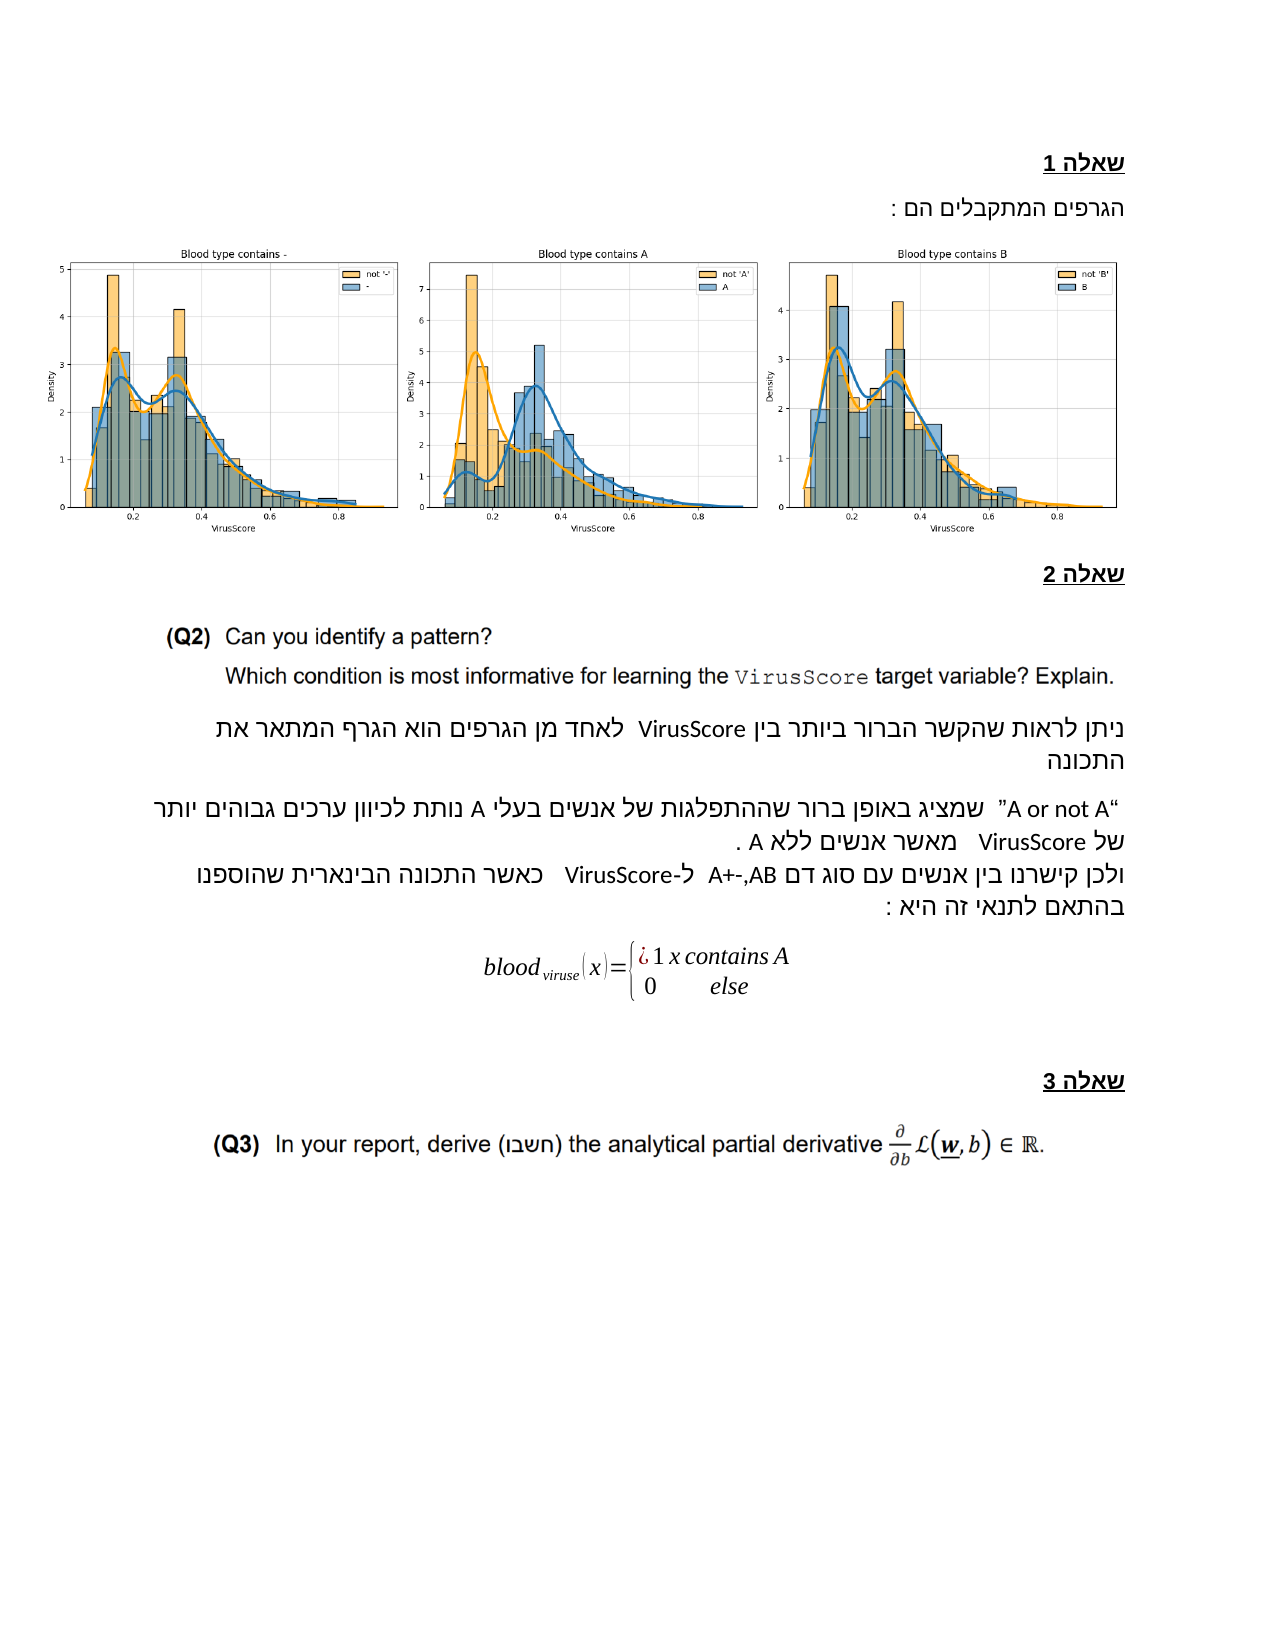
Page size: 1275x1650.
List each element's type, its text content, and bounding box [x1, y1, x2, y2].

text שאלה 2 [150, 561, 1125, 587]
text “A or not A” שמציג באופן ברור שההתפלגות של אנשים בעלי A נותת לכיוון ערכים גבוהים יותר של VirusScore מאשר אנשים ללא A . ולכן קישרנו בין אנשים עם סוג דם A+-,AB ל-VirusScore כאשר התכונה הבינארית שהוספנו בהתאם לתנאי זה היא : [150, 794, 1125, 921]
text הגרפים המתקבלים הם : [150, 195, 1125, 221]
text שאלה 1 [150, 150, 1125, 176]
text ניתן לראות שהקשר הברור ביותר בין VirusScore לאחד מן הגרפים הוא הגרף המתאר את התכונה [150, 713, 1125, 775]
picture [150, 606, 1125, 695]
text שאלה 3 [150, 1068, 1125, 1094]
picture [38, 240, 1125, 542]
picture [150, 1112, 1125, 1204]
